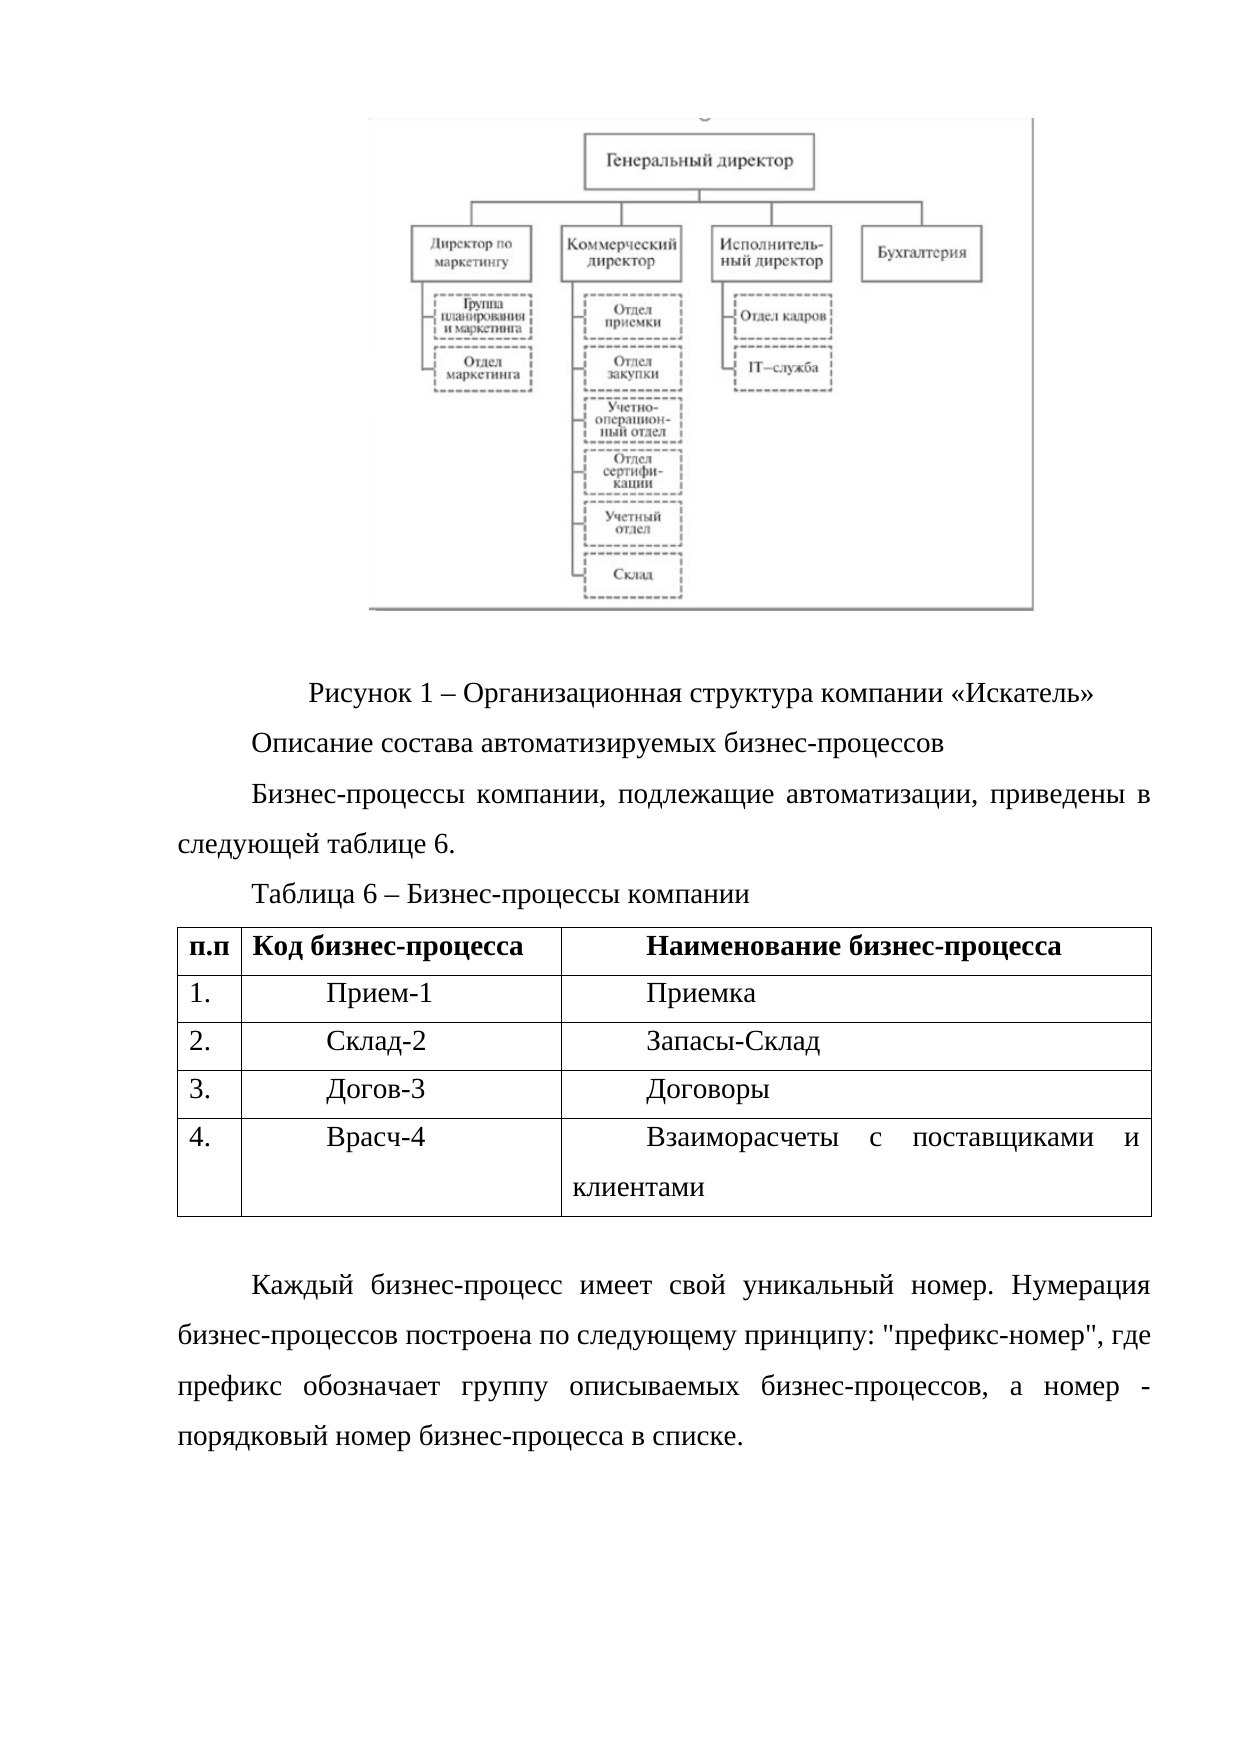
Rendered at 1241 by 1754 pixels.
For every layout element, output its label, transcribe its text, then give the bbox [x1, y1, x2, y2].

text Каждый бизнес-процесс имеет свой уникальный номер. Нумерация бизнес-процессов построена по следующему принципу: "префикс-номер", где префикс обозначает группу описываемых бизнес-процессов, а номер - порядковый номер бизнес-процесса в списке. [177, 1267, 1152, 1451]
table_cell Склад-2 [242, 1023, 561, 1070]
table_cell 2. [178, 1023, 241, 1070]
text Таблица 6 – Бизнес-процессы компании [177, 876, 1152, 910]
table_cell 3. [178, 1071, 241, 1118]
table_cell Догов-3 [242, 1071, 561, 1118]
text Описание состава автоматизируемых бизнес-процессов [177, 726, 1152, 759]
table_cell 1. [178, 976, 241, 1022]
table_cell 4. [178, 1119, 241, 1216]
text Бизнес-процессы компании, подлежащие автоматизации, приведены в следующей таблице 6. [177, 776, 1152, 860]
table_cell Договоры [562, 1071, 1151, 1118]
table_cell Врасч-4 [242, 1119, 561, 1216]
table_cell Запасы-Склад [562, 1023, 1151, 1070]
table_cell Взаиморасчеты с поставщиками и клиентами [562, 1119, 1151, 1216]
table_header Код бизнес-процесса [242, 928, 561, 974]
picture [368, 118, 1034, 611]
table_cell Приемка [562, 976, 1151, 1022]
table_header Наименование бизнес-процесса [562, 928, 1151, 974]
table_header п.п [178, 928, 241, 974]
text Рисунок 1 – Организационная структура компании «Искатель» [177, 675, 1152, 709]
table_cell Прием-1 [242, 976, 561, 1022]
